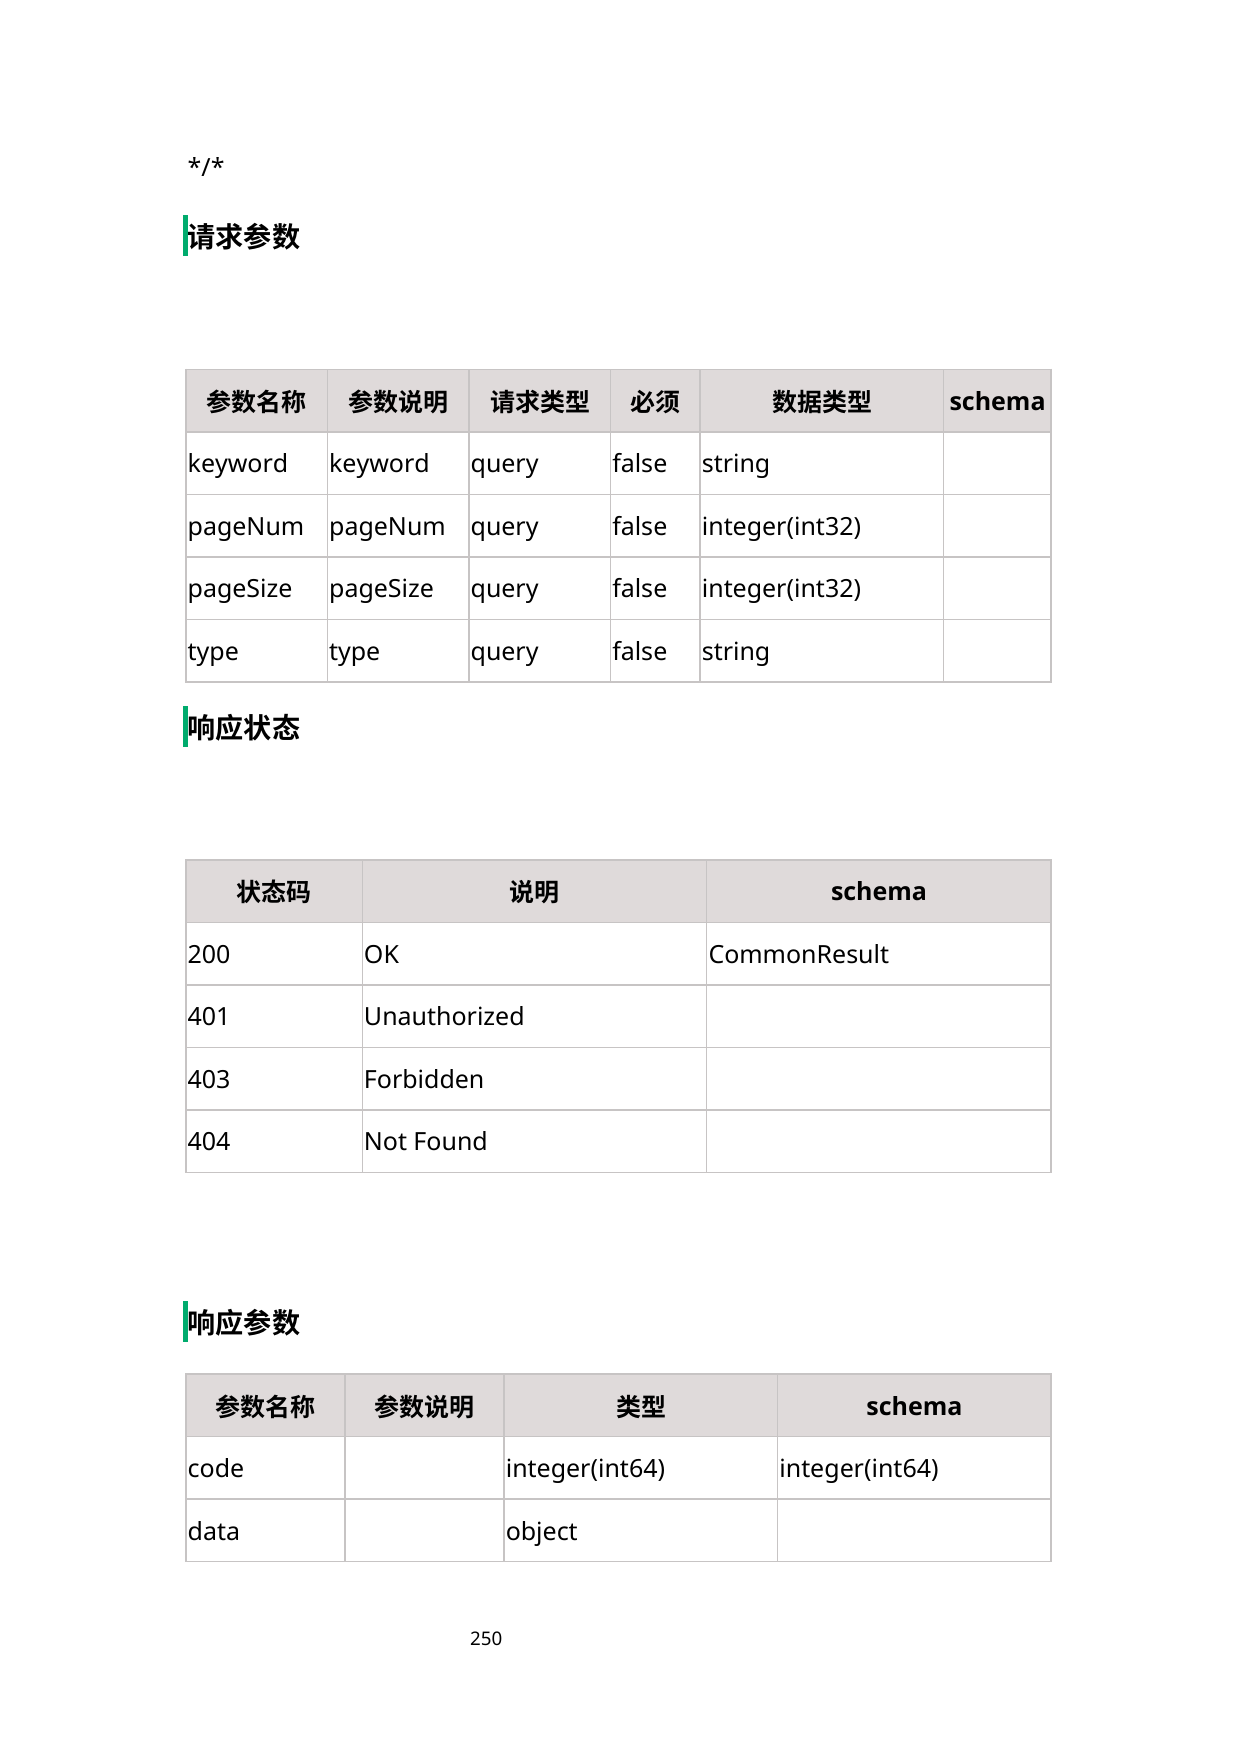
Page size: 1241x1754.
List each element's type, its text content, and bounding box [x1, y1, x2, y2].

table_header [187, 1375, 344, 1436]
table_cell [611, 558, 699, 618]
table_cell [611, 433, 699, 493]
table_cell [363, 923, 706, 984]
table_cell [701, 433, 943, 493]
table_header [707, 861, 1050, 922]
text */* [187, 150, 1053, 184]
text 请求参数 [188, 215, 1053, 256]
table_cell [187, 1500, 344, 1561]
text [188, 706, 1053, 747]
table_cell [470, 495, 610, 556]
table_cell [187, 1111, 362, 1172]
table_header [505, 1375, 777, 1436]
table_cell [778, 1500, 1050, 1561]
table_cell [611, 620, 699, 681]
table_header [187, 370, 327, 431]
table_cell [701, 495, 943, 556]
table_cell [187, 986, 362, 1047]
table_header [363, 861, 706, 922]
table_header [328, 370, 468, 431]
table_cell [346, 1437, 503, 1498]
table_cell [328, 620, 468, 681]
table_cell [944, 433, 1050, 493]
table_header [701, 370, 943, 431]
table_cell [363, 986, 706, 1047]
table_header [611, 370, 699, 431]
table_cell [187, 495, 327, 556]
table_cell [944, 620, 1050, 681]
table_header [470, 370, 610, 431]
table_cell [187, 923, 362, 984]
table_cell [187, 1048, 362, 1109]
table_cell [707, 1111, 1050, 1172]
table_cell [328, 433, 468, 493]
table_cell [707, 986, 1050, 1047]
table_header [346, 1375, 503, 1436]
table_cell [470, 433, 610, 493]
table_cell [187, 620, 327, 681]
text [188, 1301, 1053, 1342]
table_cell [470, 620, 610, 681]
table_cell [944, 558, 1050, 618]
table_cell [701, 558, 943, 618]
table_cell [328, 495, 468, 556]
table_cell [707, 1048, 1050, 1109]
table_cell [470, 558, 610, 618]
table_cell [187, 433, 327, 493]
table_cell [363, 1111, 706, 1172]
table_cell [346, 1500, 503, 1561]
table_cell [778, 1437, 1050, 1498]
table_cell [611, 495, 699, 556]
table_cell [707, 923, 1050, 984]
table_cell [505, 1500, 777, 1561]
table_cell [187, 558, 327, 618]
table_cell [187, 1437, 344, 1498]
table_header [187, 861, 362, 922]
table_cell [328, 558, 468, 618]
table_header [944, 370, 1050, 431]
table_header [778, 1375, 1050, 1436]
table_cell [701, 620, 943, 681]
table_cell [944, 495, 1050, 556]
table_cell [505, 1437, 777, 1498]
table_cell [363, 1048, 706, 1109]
